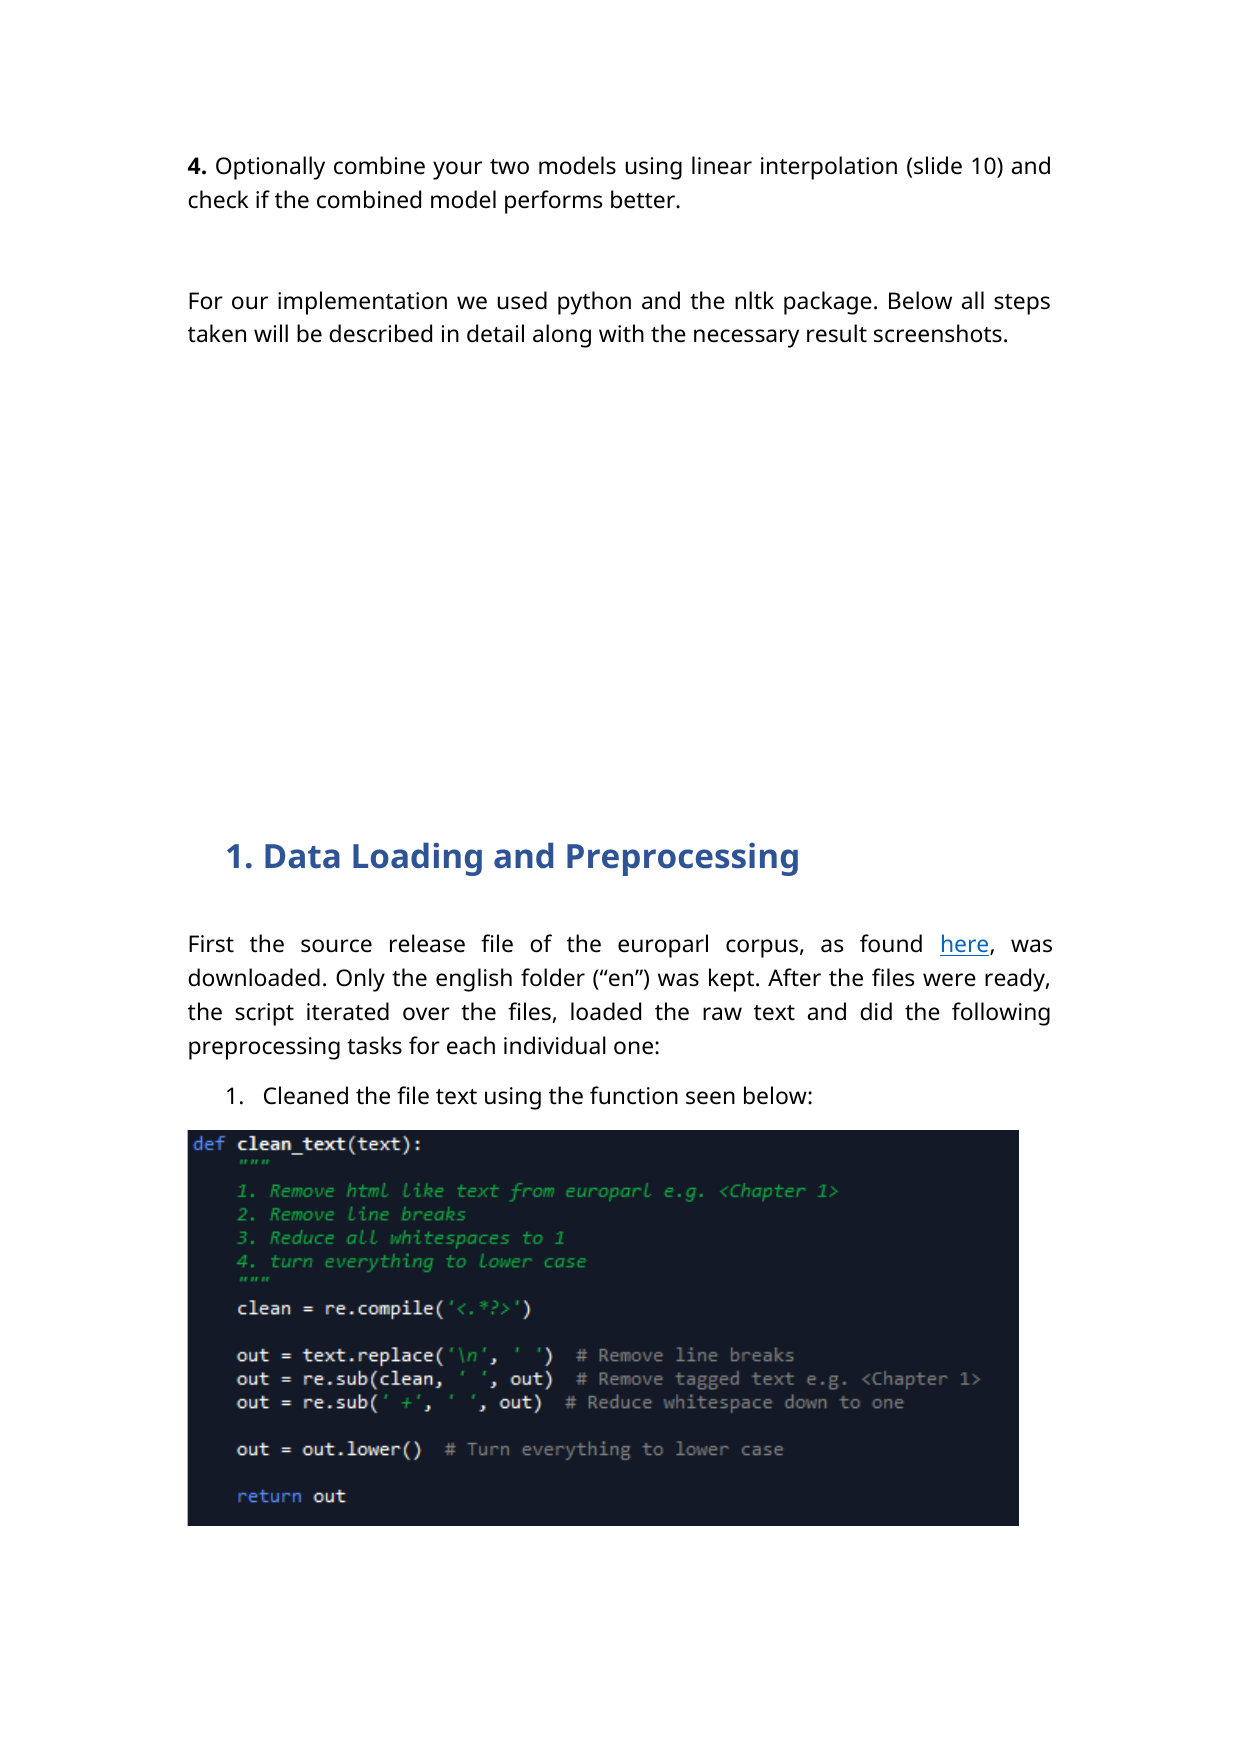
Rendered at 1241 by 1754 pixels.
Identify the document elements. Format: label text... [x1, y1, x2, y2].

text For our implementation we used python and the nltk package. Below all steps taken will be described in detail along with the necessary result screenshots. [187, 284, 1053, 349]
subtitle Data Loading and Preprocessing [225, 832, 1053, 878]
text First the source release file of the europarl corpus, as found here, was downloaded. Only the english folder (“en”) was kept. After the files were ready, the script iterated over the files, loaded the raw text and did the following preprocessing tasks for each individual one: [187, 928, 1053, 1061]
text 4. Optionally combine your two models using linear interpolation (slide 10) and check if the combined model performs better. [187, 150, 1053, 215]
picture [187, 1130, 1019, 1526]
list Cleaned the file text using the function seen below: [225, 1080, 1053, 1111]
